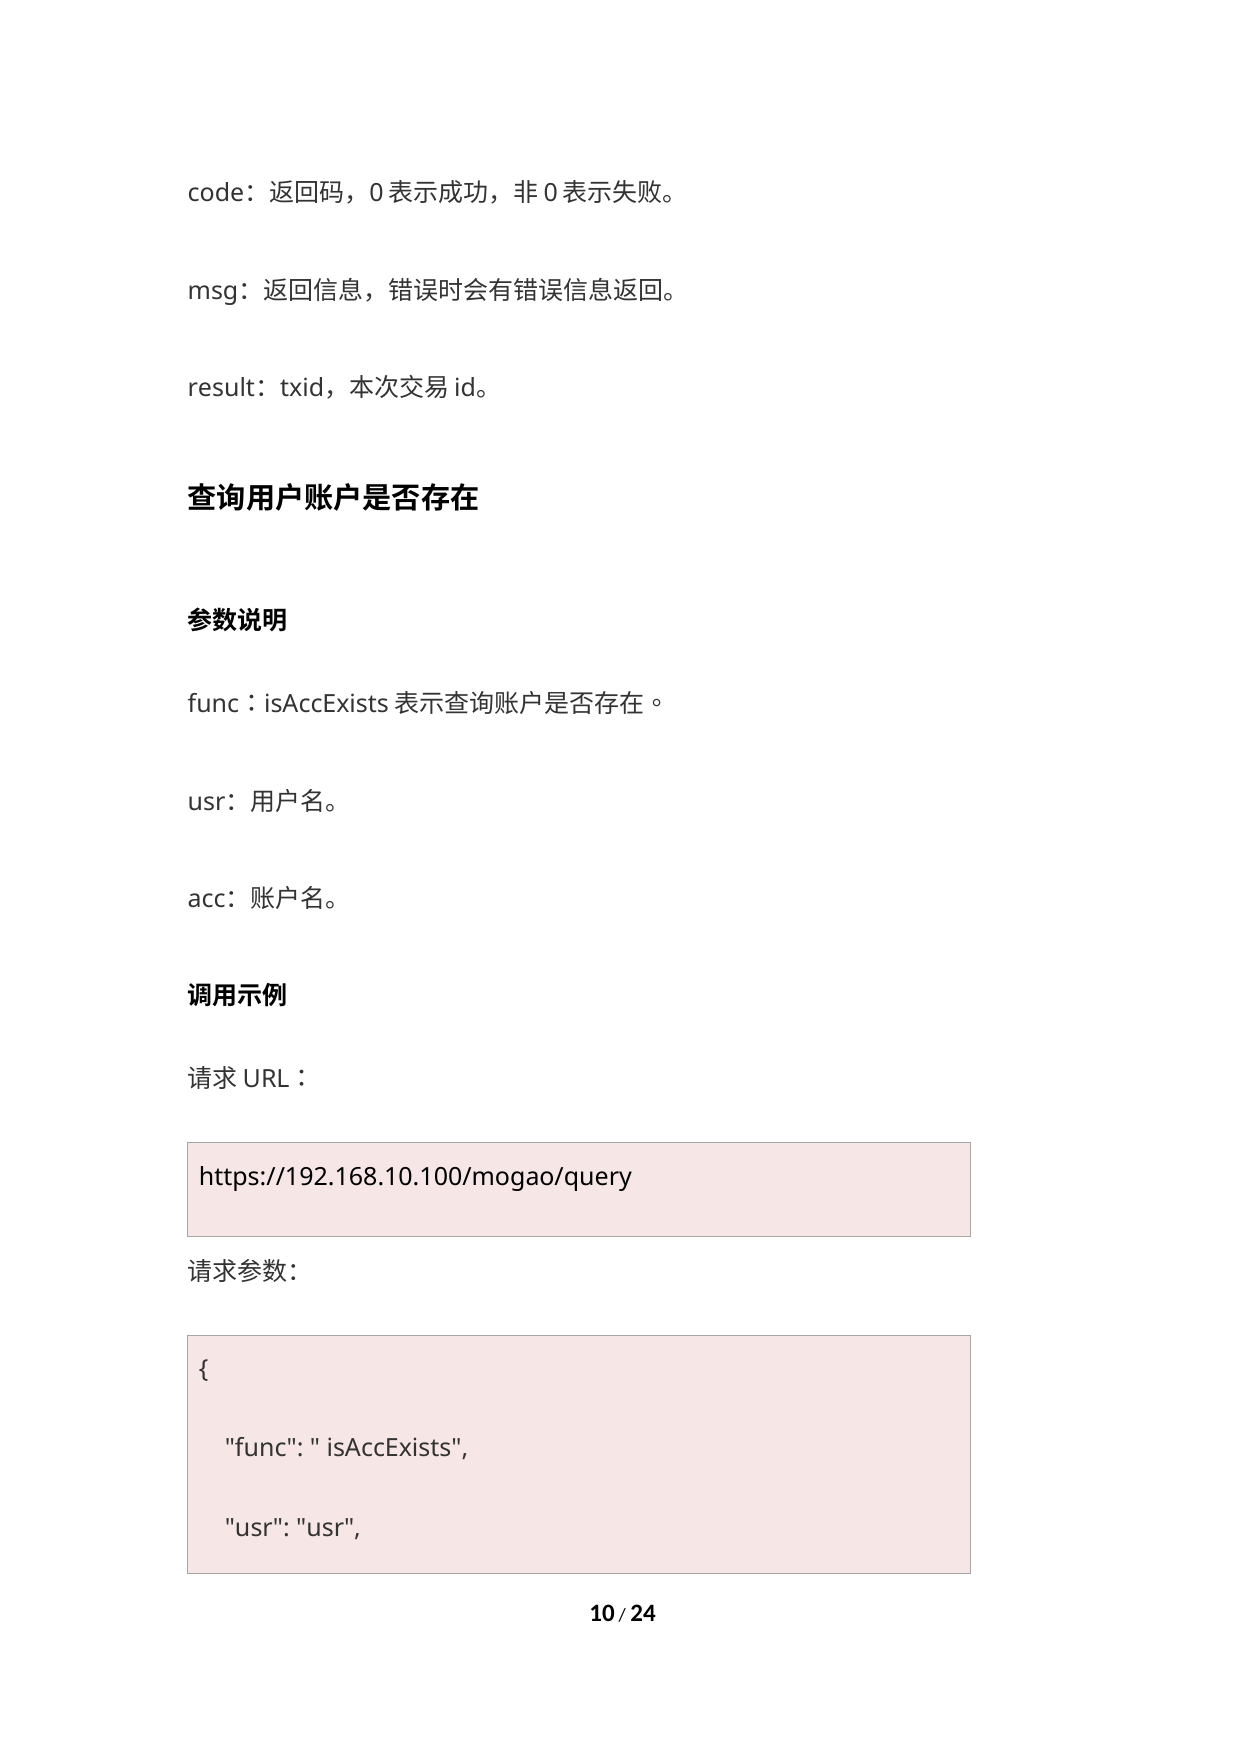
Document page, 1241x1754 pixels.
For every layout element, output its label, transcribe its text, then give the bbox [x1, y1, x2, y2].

text 参数说明 [187, 586, 1053, 651]
text usr：用户名。 [187, 767, 1053, 832]
table_header https://192.168.10.100/mogao/query [188, 1143, 970, 1236]
text 请求URL： [187, 1044, 1053, 1109]
text result：txid，本次交易id。 [187, 353, 1053, 418]
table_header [188, 1336, 970, 1573]
text code：返回码，0表示成功，非0表示失败。 [187, 158, 1053, 223]
text func：isAccExists表示查询账户是否存在。 [187, 669, 1053, 734]
text 请求参数： [187, 1237, 1053, 1302]
text 调用示例 [187, 961, 1053, 1026]
text msg：返回信息，错误时会有错误信息返回。 [187, 256, 1053, 321]
subtitle 查询用户账户是否存在 [187, 463, 1053, 528]
text acc：账户名。 [187, 864, 1053, 929]
